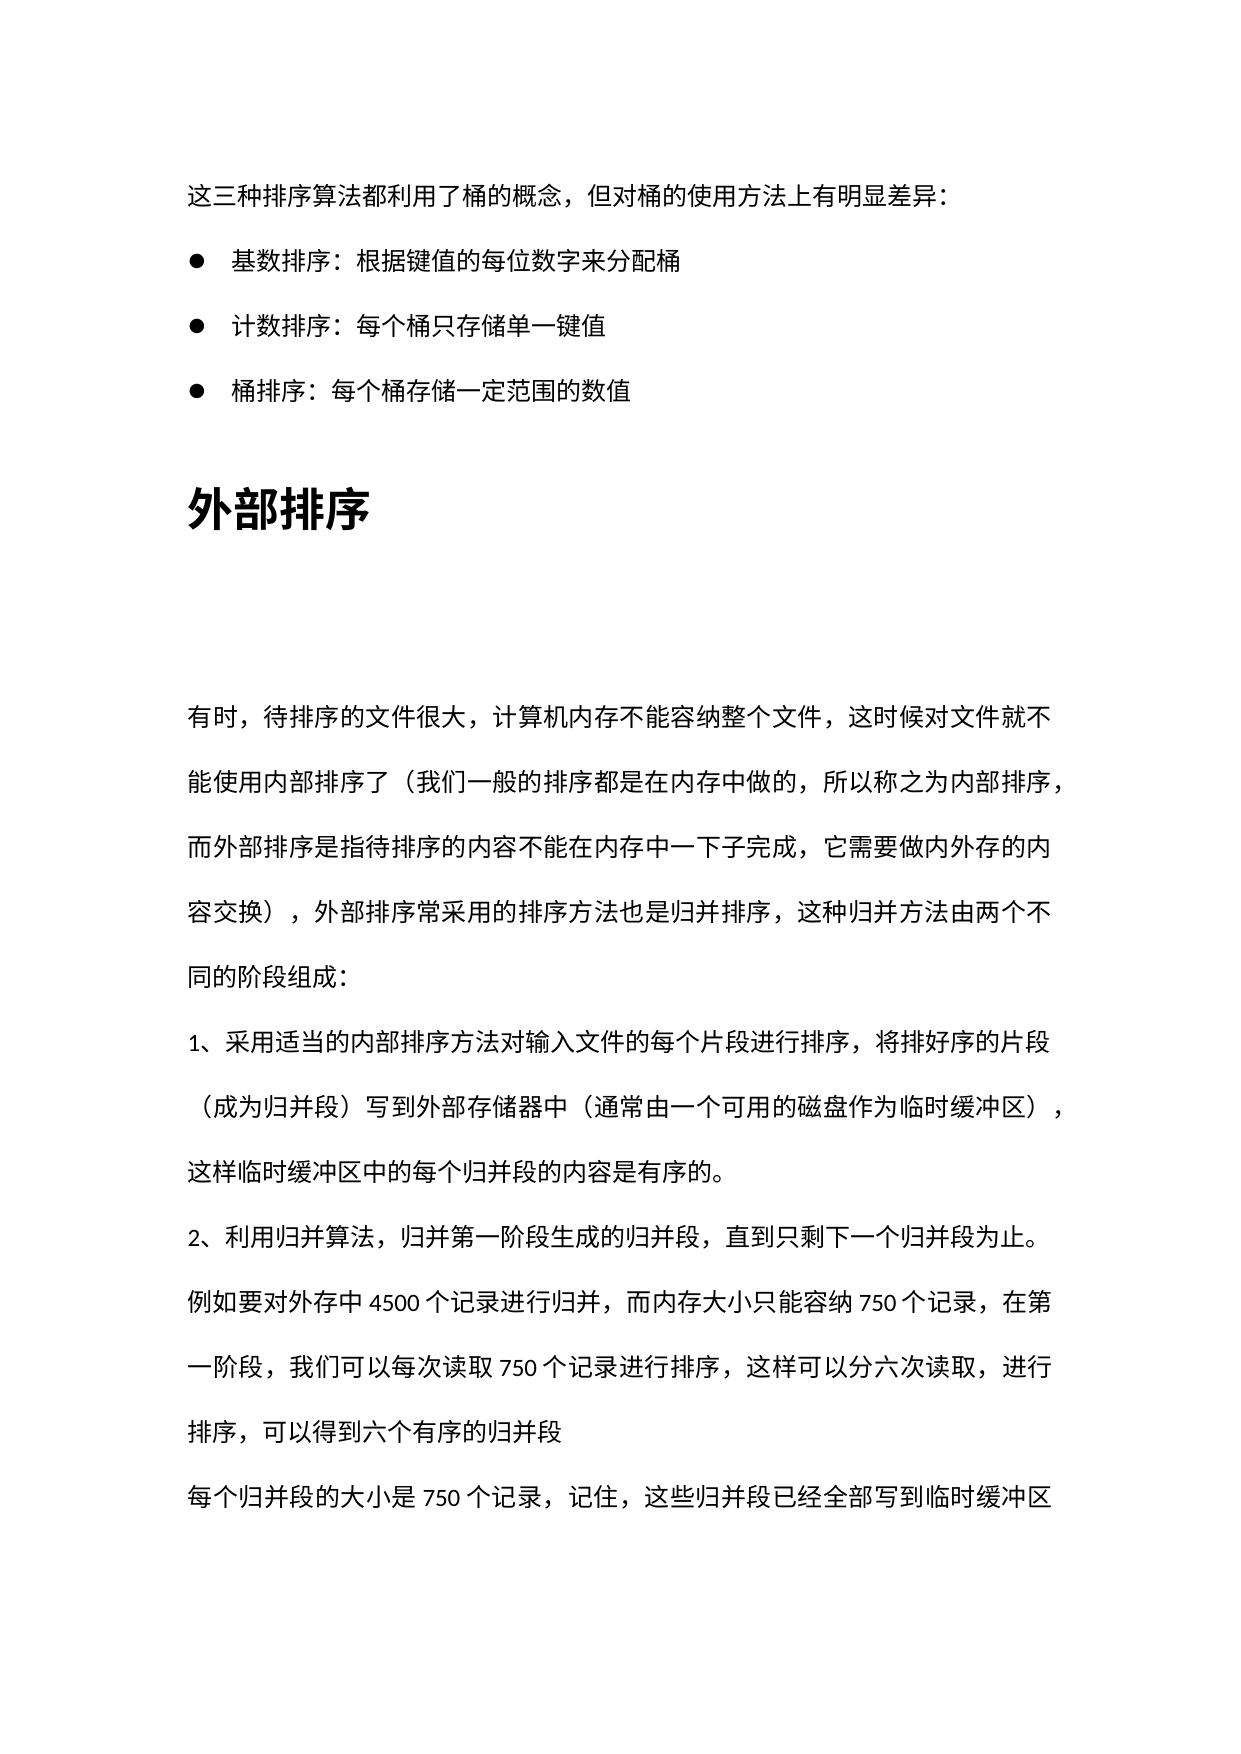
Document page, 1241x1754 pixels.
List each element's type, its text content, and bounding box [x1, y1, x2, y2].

subtitle 外部排序 [187, 457, 1053, 555]
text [187, 1463, 1053, 1528]
text 这三种排序算法都利用了桶的概念，但对桶的使用方法上有明显差异： [187, 162, 1053, 227]
text 有时，待排序的文件很大，计算机内存不能容纳整个文件，这时候对文件就不能使用内部排序了（我们一般的排序都是在内存中做的，所以称之为内部排序，而外部排序是指待排序的内容不能在内存中一下子完成，它需要做内外存的内容交换），外部排序常采用的排序方法也是归并排序，这种归并方法由两个不同的阶段组成： [187, 683, 1053, 1008]
text 例如要对外存中4500个记录进行归并，而内存大小只能容纳750个记录，在第一阶段，我们可以每次读取750个记录进行排序，这样可以分六次读取，进行排序，可以得到六个有序的归并段 [187, 1268, 1053, 1463]
list 基数排序：根据键值的每位数字来分配桶 [187, 227, 1053, 292]
text 2、利用归并算法，归并第一阶段生成的归并段，直到只剩下一个归并段为止。 [187, 1203, 1053, 1268]
list 桶排序：每个桶存储一定范围的数值 [187, 357, 1053, 422]
list 计数排序：每个桶只存储单一键值 [187, 292, 1053, 357]
text 1、采用适当的内部排序方法对输入文件的每个片段进行排序，将排好序的片段（成为归并段）写到外部存储器中（通常由一个可用的磁盘作为临时缓冲区），这样临时缓冲区中的每个归并段的内容是有序的。 [187, 1008, 1053, 1203]
